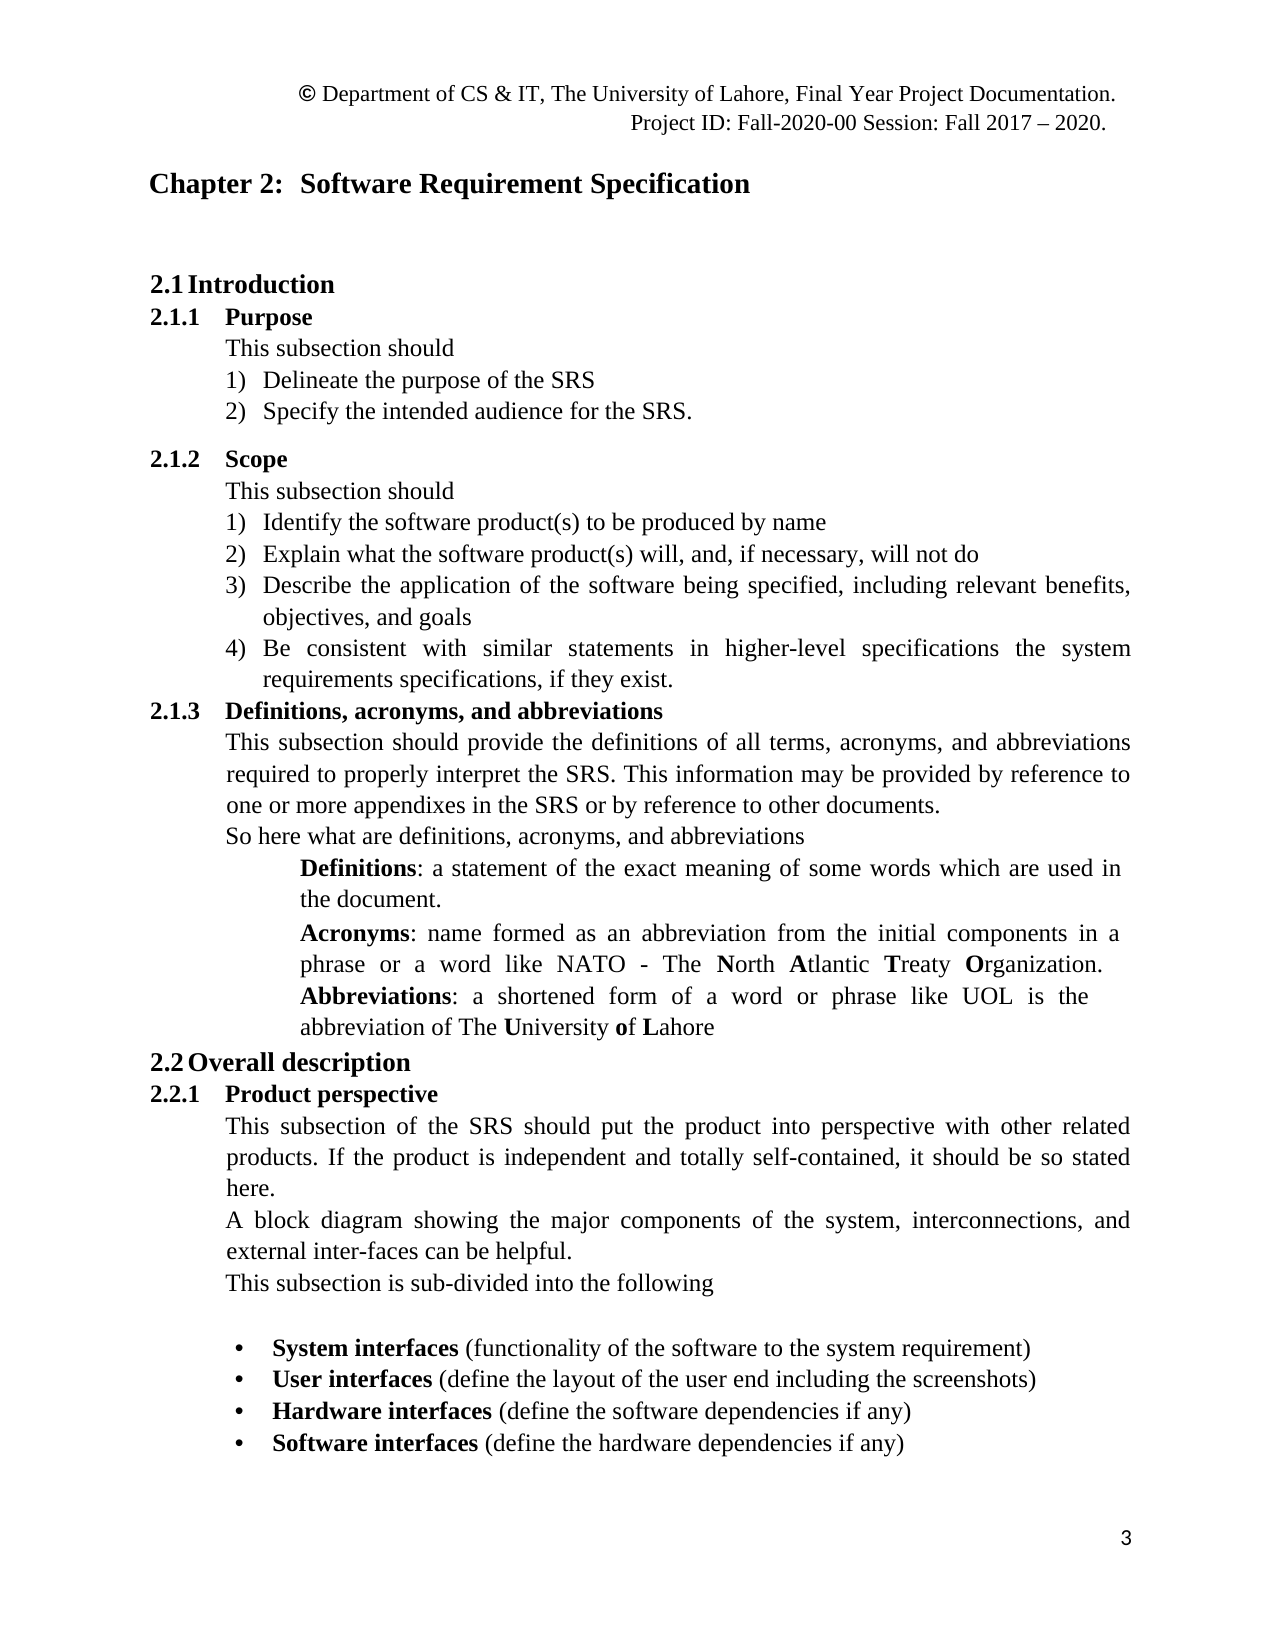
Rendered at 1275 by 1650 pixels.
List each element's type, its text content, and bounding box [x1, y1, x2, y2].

list Explain what the software product(s) will, and, if necessary, will not do [225, 539, 1132, 568]
subtitle Introduction [150, 268, 1132, 299]
text This subsection of the SRS should put the product into perspective with other related products. If the product is independent and totally self-contained, it should be so stated here. [225, 1111, 1132, 1202]
subtitle Chapter 2: Software Requirement Specification [148, 166, 1131, 199]
text This subsection should [225, 476, 1132, 504]
list User interfaces (define the layout of the user end including the screenshots) [234, 1364, 1132, 1393]
subtitle Purpose [150, 302, 1132, 331]
text This subsection should provide the definitions of all terms, acronyms, and abbreviations required to properly interpret the SRS. This information may be provided by reference to one or more appendixes in the SRS or by reference to other documents. [225, 727, 1132, 819]
subtitle Definitions, acronyms, and abbreviations [150, 696, 1132, 725]
text A block diagram showing the major components of the system, interconnections, and external inter-faces can be helpful. [225, 1205, 1132, 1265]
list Specify the intended audience for the SRS. [225, 396, 1132, 425]
list Hardware interfaces (define the software dependencies if any) [234, 1396, 1132, 1425]
list Delineate the purpose of the SRS [225, 365, 1132, 393]
list Describe the application of the software being specified, including relevant benefits, objectives, and goals [225, 570, 1132, 630]
list Be consistent with similar statements in higher-level specifications the system requirements specifications, if they exist. [225, 633, 1132, 693]
text So here what are definitions, acronyms, and abbreviations [225, 821, 1132, 850]
subtitle Product perspective [150, 1079, 1132, 1108]
list Identify the software product(s) to be produced by name [225, 507, 1132, 536]
text Definitions: a statement of the exact meaning of some words which are used in the document. [225, 853, 1132, 913]
subtitle Overall description [150, 1046, 1132, 1077]
list System interfaces (functionality of the software to the system requirement) [234, 1332, 1132, 1361]
list Software interfaces (define the hardware dependencies if any) [234, 1427, 1132, 1456]
text Acronyms: name formed as an abbreviation from the initial components in a phrase or a word like NATO - The North Atlantic Treaty Organization. Abbreviations: a shortened form of a word or phrase like UOL is the abbreviation of The University of Lahore [225, 918, 1132, 1041]
text This subsection is sub-divided into the following [225, 1268, 1132, 1296]
text This subsection should [225, 333, 1132, 362]
subtitle Scope [150, 444, 1132, 473]
